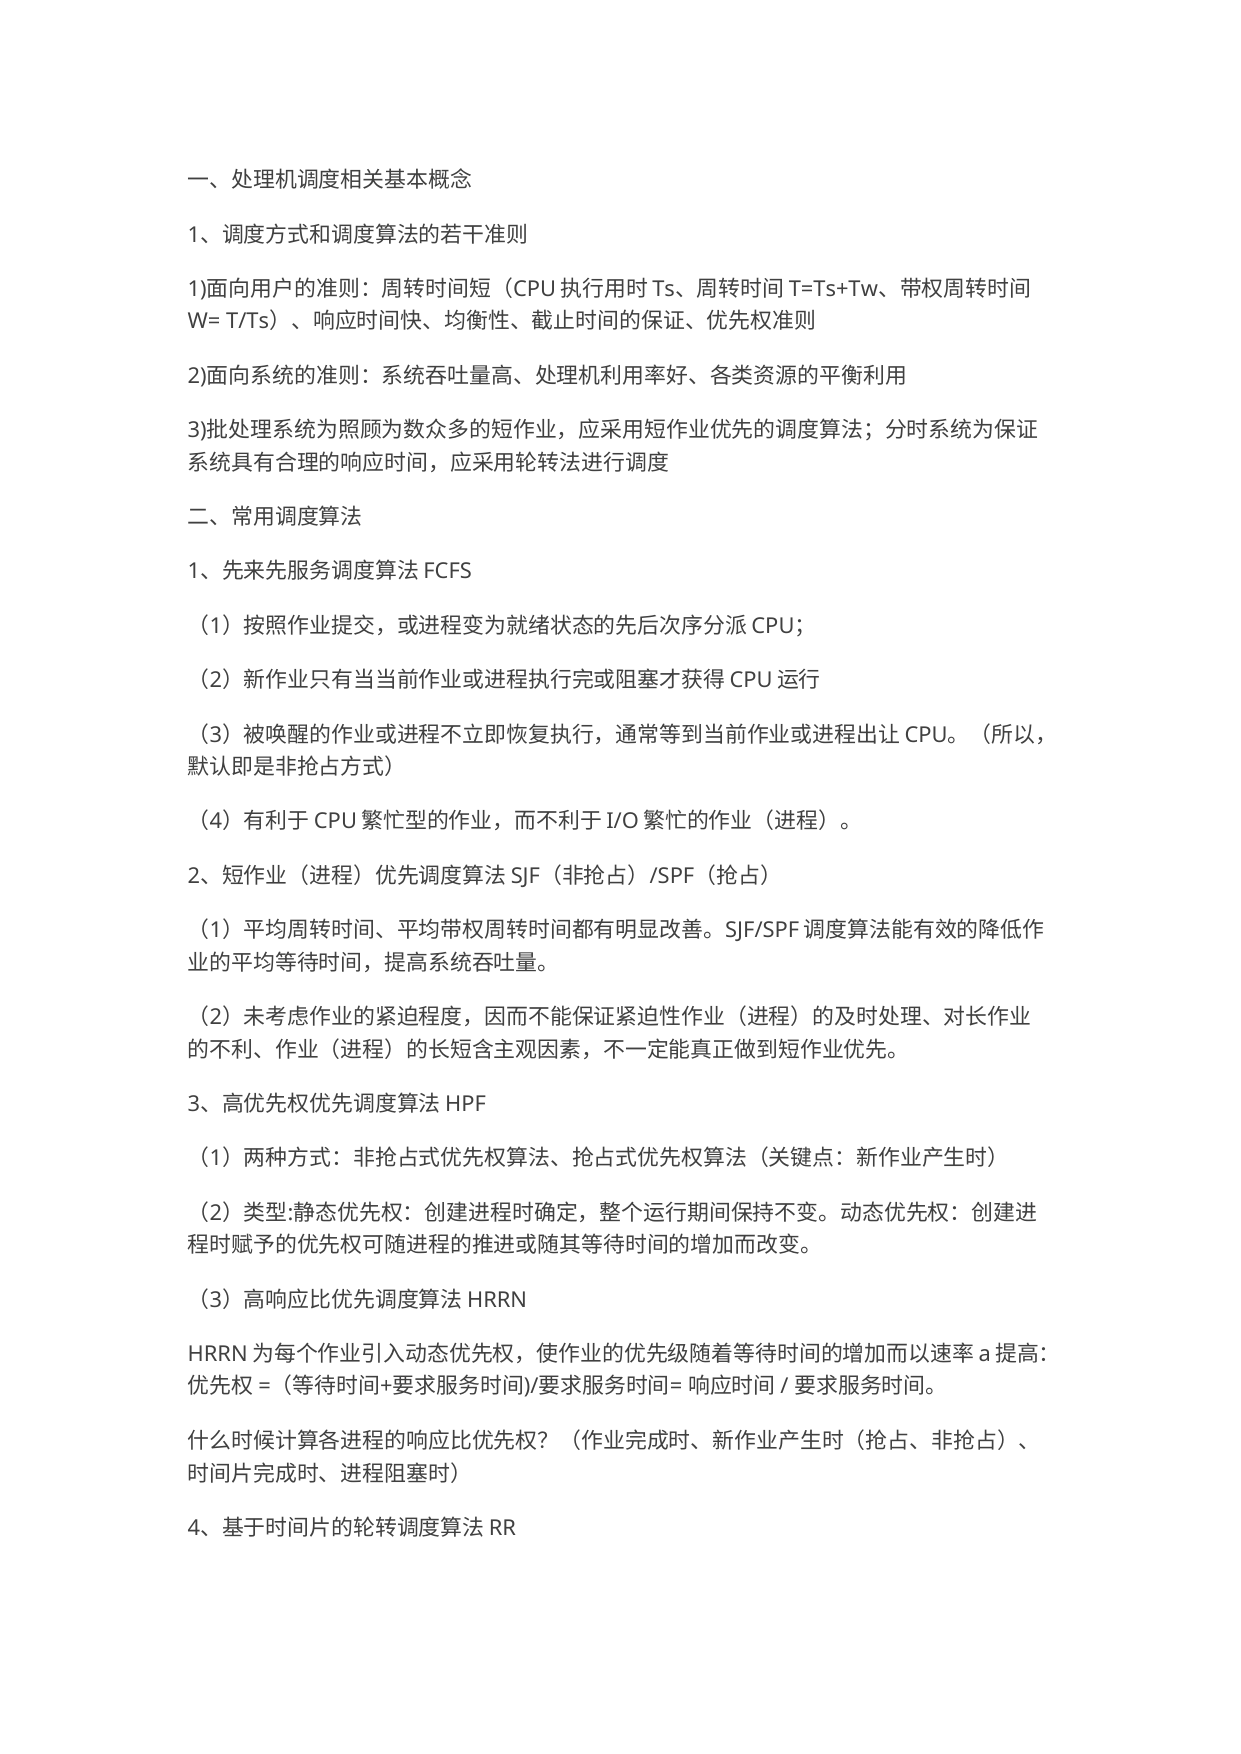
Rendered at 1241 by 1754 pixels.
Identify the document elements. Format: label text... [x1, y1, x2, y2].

text （1）两种方式：非抢占式优先权算法、抢占式优先权算法（关键点：新作业产生时） [187, 1140, 1053, 1173]
text 2)面向系统的准则：系统吞吐量高、处理机利用率好、各类资源的平衡利用 [187, 358, 1053, 390]
text HRRN为每个作业引入动态优先权，使作业的优先级随着等待时间的增加而以速率a提高：优先权 =（等待时间+要求服务时间)/要求服务时间= 响应时间 / 要求服务时间。 [187, 1336, 1053, 1401]
text 2、短作业（进程）优先调度算法SJF（非抢占）/SPF（抢占） [187, 858, 1053, 890]
text 一、处理机调度相关基本概念 [187, 162, 1053, 194]
text 二、常用调度算法 [187, 499, 1053, 531]
text （1）平均周转时间、平均带权周转时间都有明显改善。SJF/SPF调度算法能有效的降低作业的平均等待时间，提高系统吞吐量。 [187, 912, 1053, 977]
text （2）未考虑作业的紧迫程度，因而不能保证紧迫性作业（进程）的及时处理、对长作业的不利、作业（进程）的长短含主观因素，不一定能真正做到短作业优先。 [187, 999, 1053, 1064]
text （2）新作业只有当当前作业或进程执行完或阻塞才获得CPU运行 [187, 662, 1053, 694]
text 1、先来先服务调度算法FCFS [187, 553, 1053, 586]
text 3)批处理系统为照顾为数众多的短作业，应采用短作业优先的调度算法；分时系统为保证系统具有合理的响应时间，应采用轮转法进行调度 [187, 412, 1053, 477]
text （3）被唤醒的作业或进程不立即恢复执行，通常等到当前作业或进程出让CPU。（所以，默认即是非抢占方式） [187, 716, 1053, 781]
text （4）有利于CPU繁忙型的作业，而不利于I/O繁忙的作业（进程）。 [187, 803, 1053, 836]
text 4、基于时间片的轮转调度算法RR [187, 1509, 1053, 1542]
text （1）按照作业提交，或进程变为就绪状态的先后次序分派CPU； [187, 608, 1053, 640]
text 1)面向用户的准则：周转时间短（CPU执行用时Ts、周转时间T=Ts+Tw、带权周转时间W= T/Ts）、响应时间快、均衡性、截止时间的保证、优先权准则 [187, 271, 1053, 336]
text （2）类型:静态优先权：创建进程时确定，整个运行期间保持不变。动态优先权：创建进程时赋予的优先权可随进程的推进或随其等待时间的增加而改变。 [187, 1194, 1053, 1259]
text 3、高优先权优先调度算法HPF [187, 1086, 1053, 1118]
text 什么时候计算各进程的响应比优先权？（作业完成时、新作业产生时（抢占、非抢占）、时间片完成时、进程阻塞时） [187, 1423, 1053, 1488]
text 1、调度方式和调度算法的若干准则 [187, 216, 1053, 249]
text （3）高响应比优先调度算法HRRN [187, 1281, 1053, 1314]
